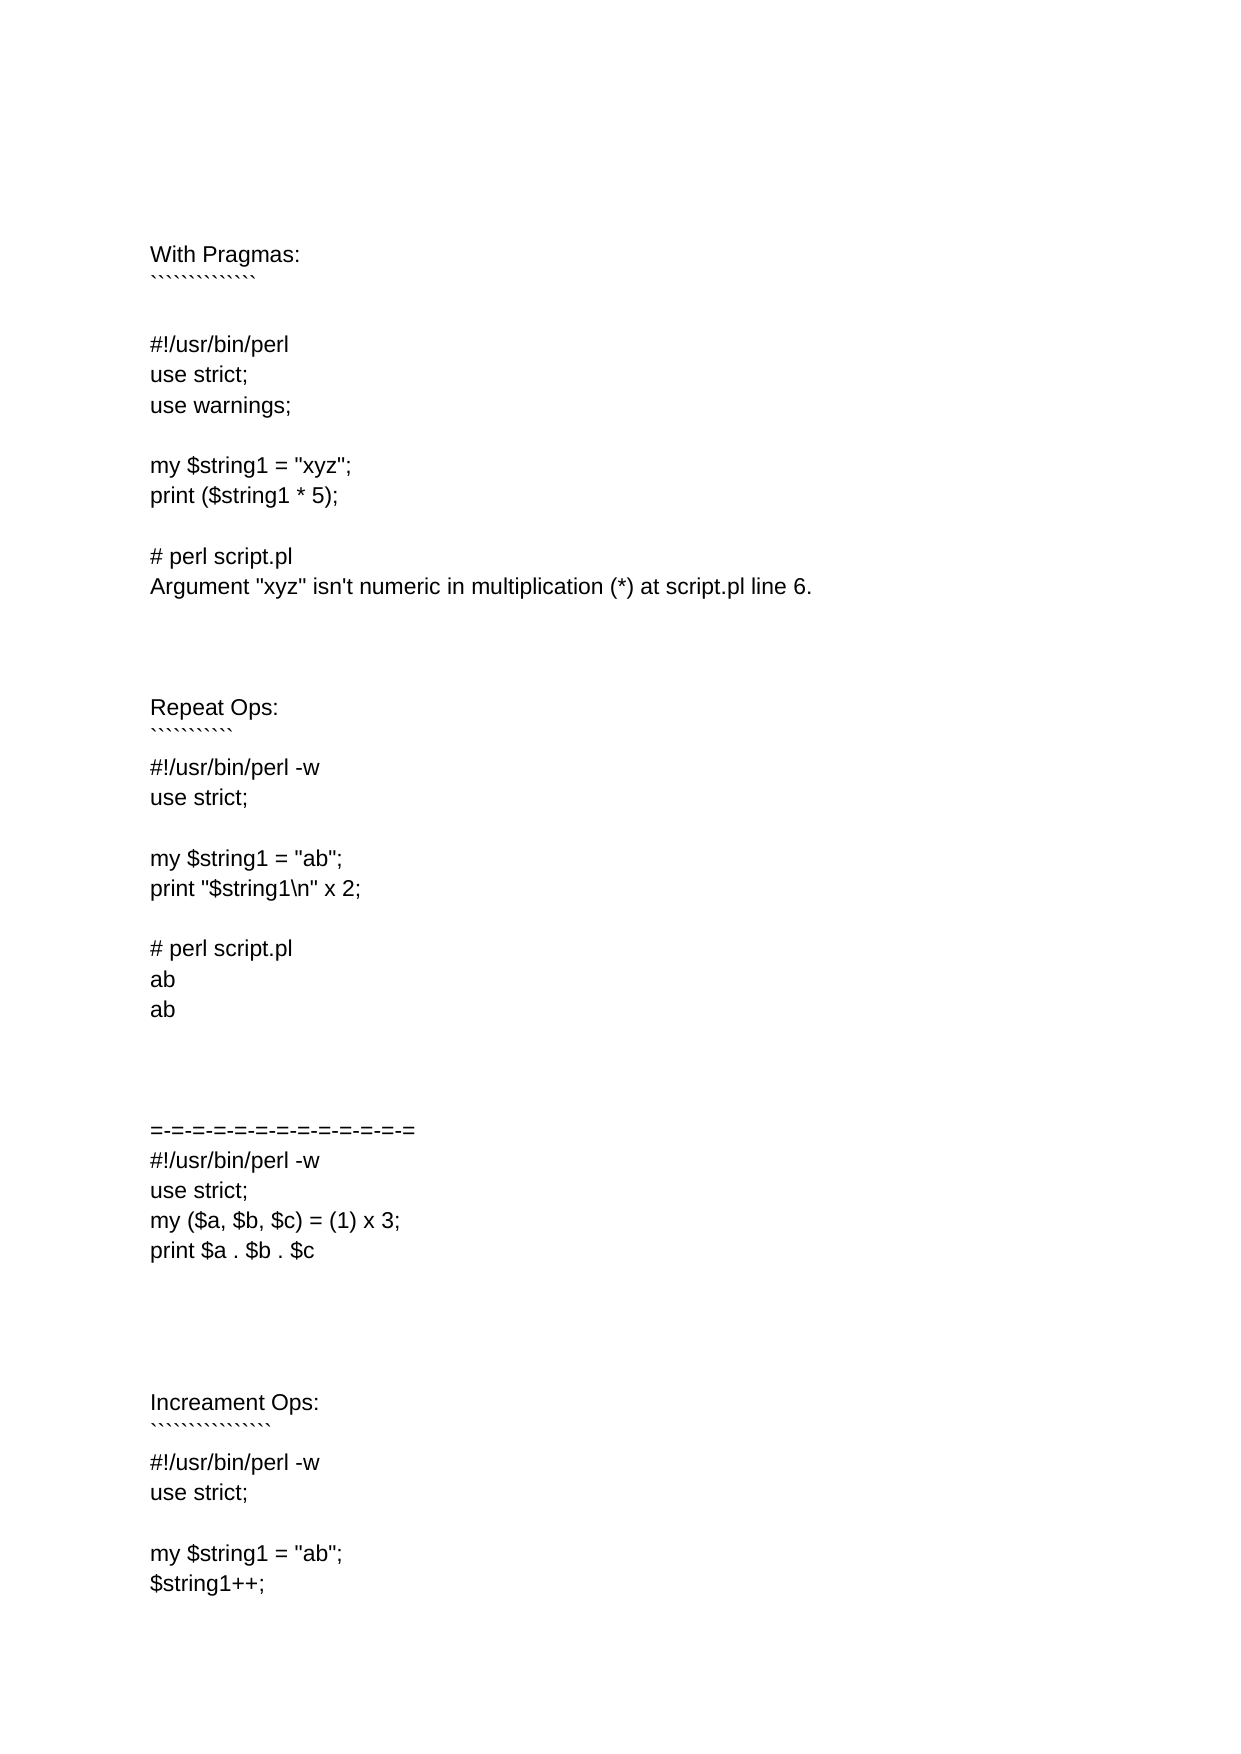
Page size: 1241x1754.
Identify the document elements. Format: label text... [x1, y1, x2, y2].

text #!/usr/bin/perl -w [150, 754, 1090, 781]
text print $a . $b . $c [150, 1237, 1090, 1264]
text Argument "xyz" isn't numeric in multiplication (*) at script.pl line 6. [150, 573, 1090, 599]
text Repeat Ops: [150, 694, 1090, 720]
text ab [150, 996, 1090, 1022]
text use strict; [150, 1177, 1090, 1203]
text use warnings; [150, 392, 1090, 418]
text #!/usr/bin/perl -w [150, 1147, 1090, 1173]
text $string1++; [150, 1570, 1090, 1596]
text Increament Ops: [150, 1388, 1090, 1415]
text ab [150, 966, 1090, 992]
text ```````````````` [150, 1419, 1090, 1445]
text # perl script.pl [150, 543, 1090, 569]
text my ($a, $b, $c) = (1) x 3; [150, 1207, 1090, 1234]
text use strict; [150, 361, 1090, 388]
text =-=-=-=-=-=-=-=-=-=-=-=-= [150, 1117, 1090, 1143]
text #!/usr/bin/perl [150, 331, 1090, 358]
text my $string1 = "ab"; [150, 1539, 1090, 1566]
text use strict; [150, 784, 1090, 811]
text print "$string1\n" x 2; [150, 875, 1090, 901]
text use strict; [150, 1479, 1090, 1506]
text print ($string1 * 5); [150, 482, 1090, 509]
text my $string1 = "ab"; [150, 845, 1090, 871]
text #!/usr/bin/perl -w [150, 1449, 1090, 1475]
text ``````````` [150, 724, 1090, 750]
text # perl script.pl [150, 935, 1090, 962]
text my $string1 = "xyz"; [150, 452, 1090, 478]
text `````````````` [150, 271, 1090, 297]
text With Pragmas: [150, 241, 1090, 267]
